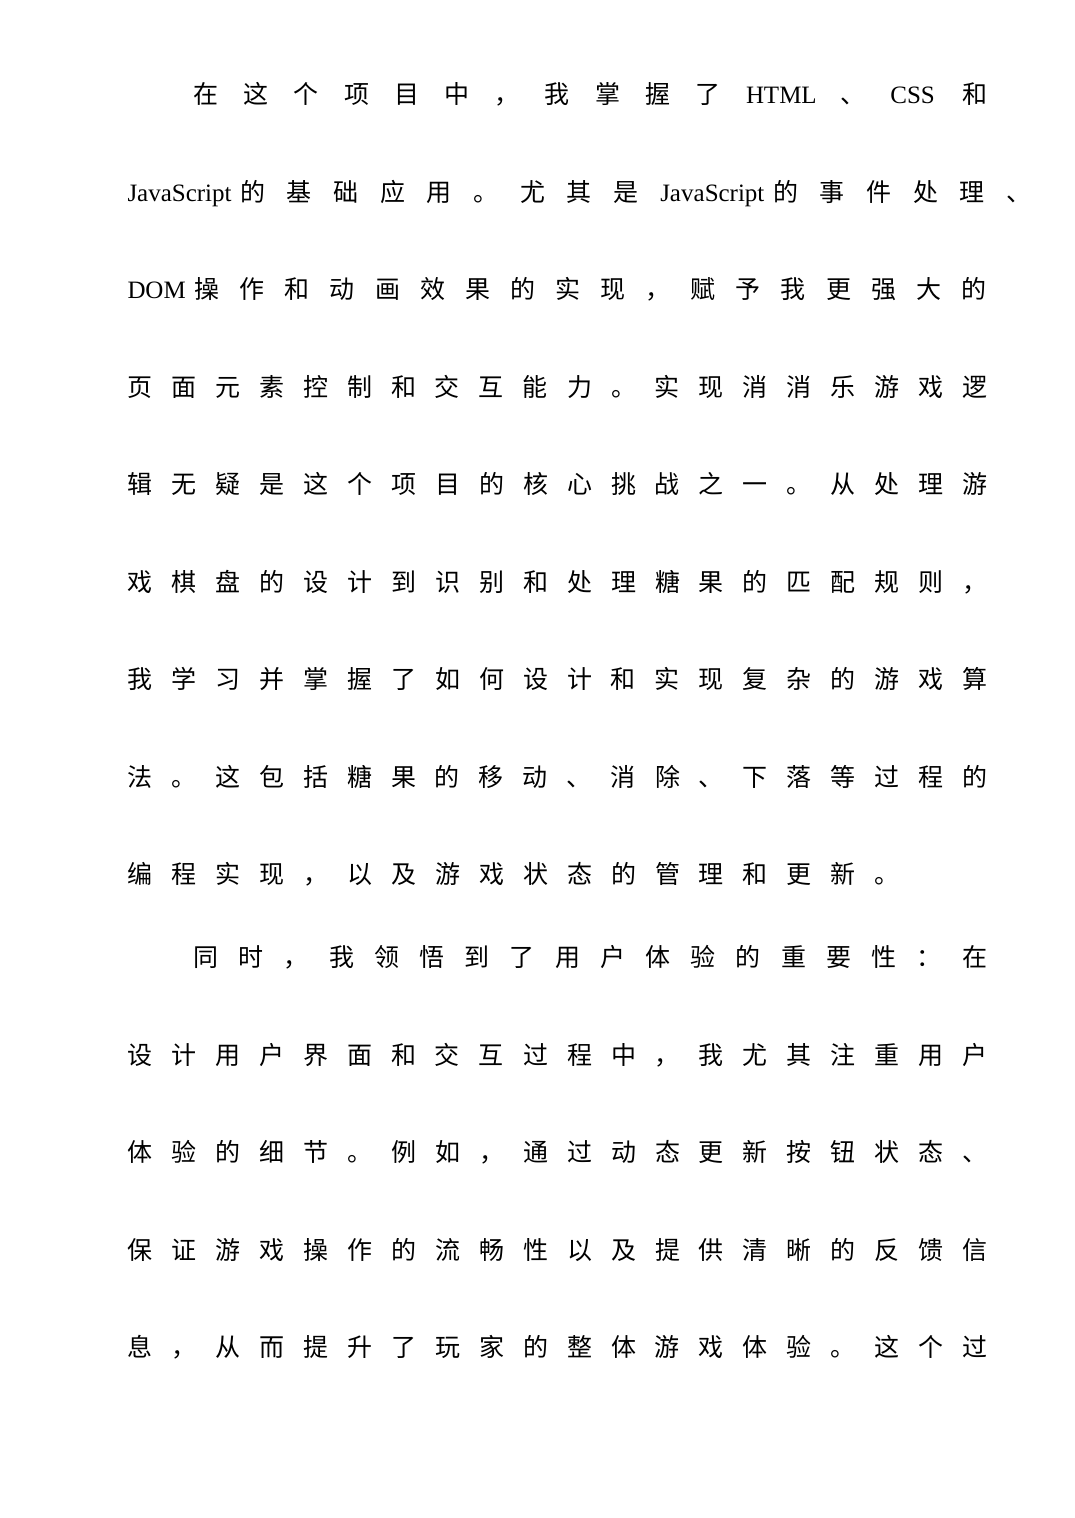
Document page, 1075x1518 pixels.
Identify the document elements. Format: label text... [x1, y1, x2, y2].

text 在这个项目中，我掌握了HTML、CSS和JavaScript的基础应用。尤其是JavaScript的事件处理、DOM操作和动画效果的实现，赋予我更强大的页面元素控制和交互能力。实现消消乐游戏逻辑无疑是这个项目的核心挑战之一。从处理游戏棋盘的设计到识别和处理糖果的匹配规则，我学习并掌握了如何设计和实现复杂的游戏算法。这包括糖果的移动、消除、下落等过程的编程实现，以及游戏状态的管理和更新。 [127, 60, 1006, 905]
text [127, 923, 1006, 1378]
